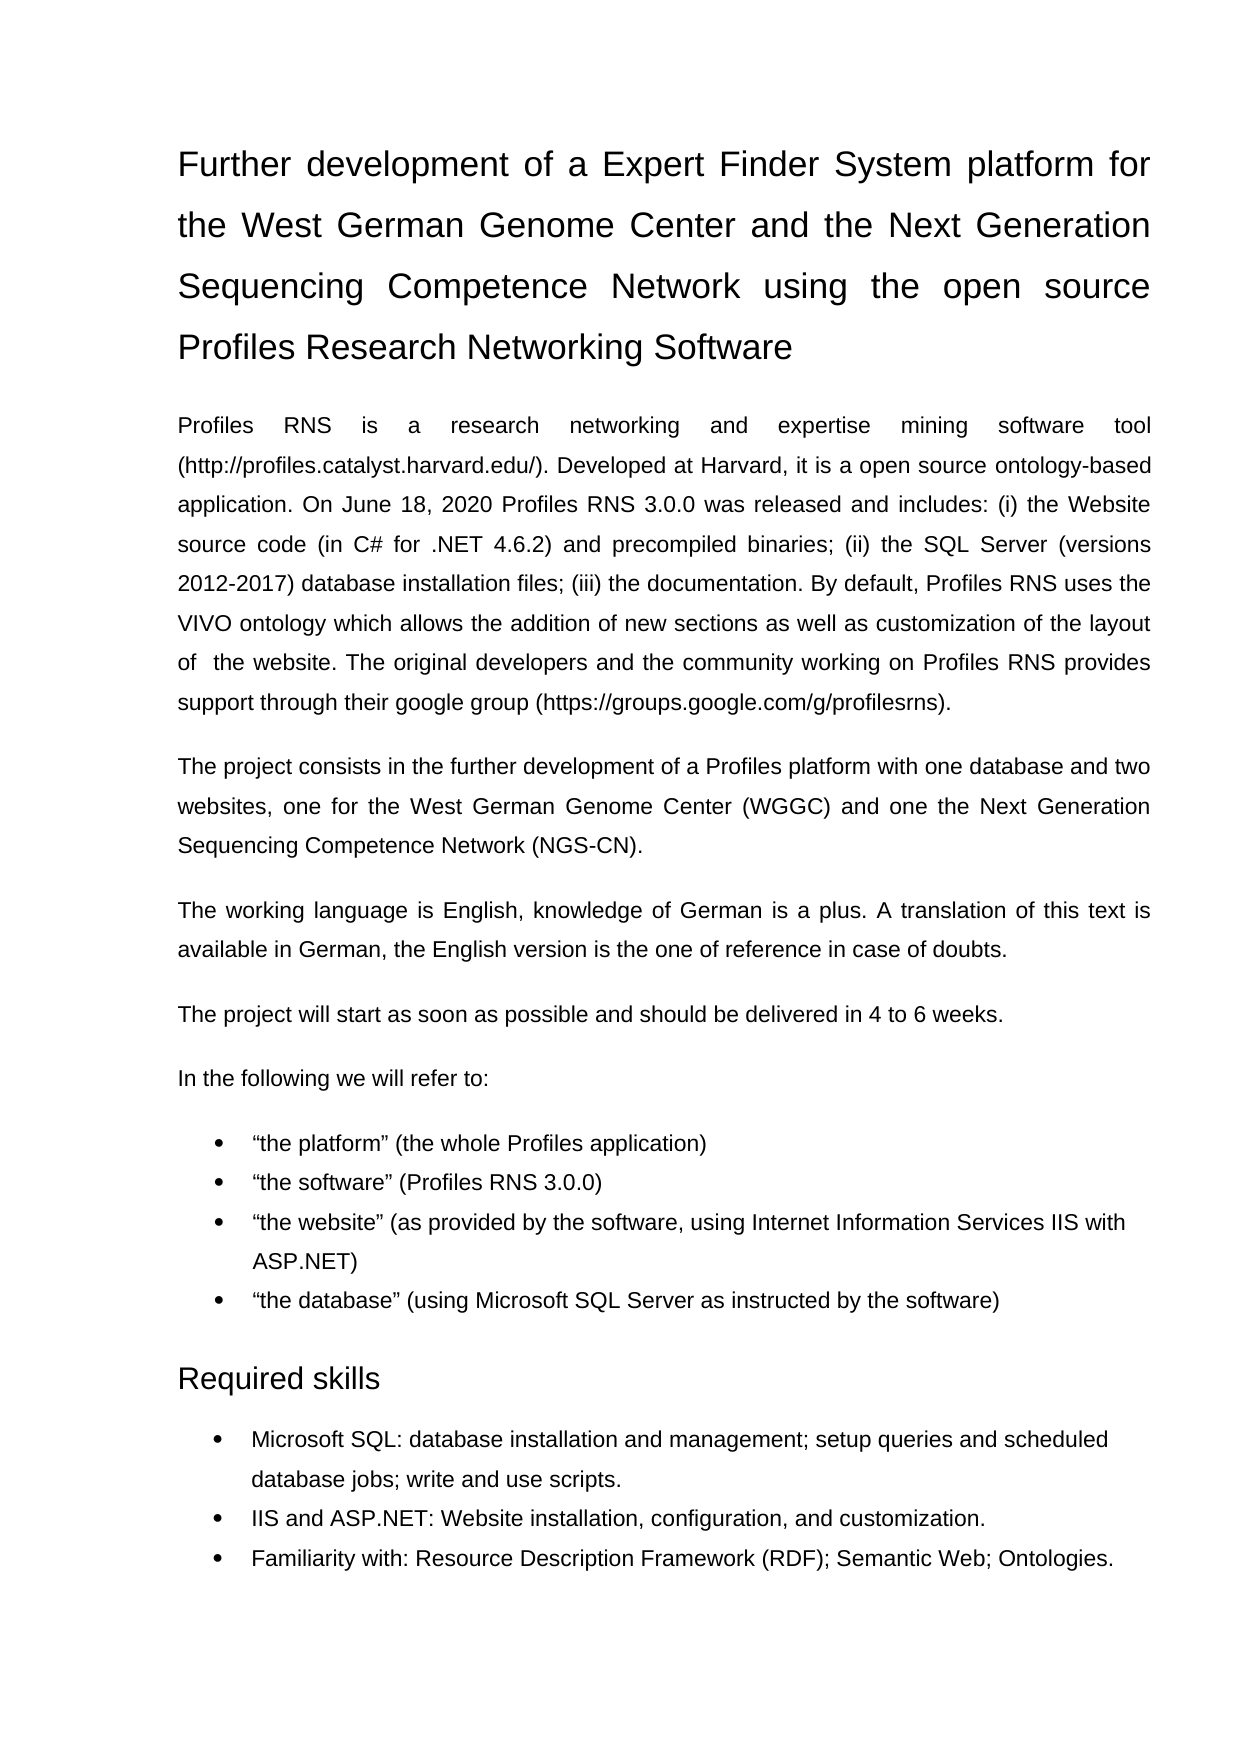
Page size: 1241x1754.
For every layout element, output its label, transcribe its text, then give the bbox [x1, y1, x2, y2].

text Profiles RNS is a research networking and expertise mining software tool (http://profiles.catalyst.harvard.edu/). Developed at Harvard, it is a open source ontology-based application. On June 18, 2020 Profiles RNS 3.0.0 was released and includes: (i) the Website source code (in C# for .NET 4.6.2) and precompiled binaries; (ii) the SQL Server (versions 2012-2017) database installation files; (iii) the documentation. By default, Profiles RNS uses the VIVO ontology which allows the addition of new sections as well as customization of the layout of the website. The original developers and the community working on Profiles RNS provides support through their google group (https://groups.google.com/g/profilesrns). [177, 412, 1152, 715]
list “the software” (Profiles RNS 3.0.0) [215, 1169, 1152, 1195]
list Microsoft SQL: database installation and management; setup queries and scheduled database jobs; write and use scripts. [213, 1426, 1152, 1492]
list “the database” (using Microsoft SQL Server as instructed by the software) [215, 1287, 1152, 1314]
list “the website” (as provided by the software, using Internet Information Services IIS with ASP.NET) [215, 1208, 1152, 1274]
list IIS and ASP.NET: Website installation, configuration, and customization. [213, 1505, 1152, 1532]
text The project will start as soon as possible and should be delivered in 4 to 6 weeks. [177, 1001, 1152, 1027]
text The working language is English, knowledge of German is a plus. A translation of this text is available in German, the English version is the one of reference in case of doubts. [177, 897, 1152, 962]
list “the platform” (the whole Profiles application) [215, 1129, 1152, 1156]
list Familiarity with: Resource Description Framework (RDF); Semantic Web; Ontologies. [213, 1545, 1152, 1571]
text In the following we will refer to: [177, 1065, 1152, 1091]
subtitle Required skills [177, 1360, 1152, 1396]
text The project consists in the further development of a Profiles platform with one database and two websites, one for the West German Genome Center (WGGC) and one the Next Generation Sequencing Competence Network (NGS-CN). [177, 753, 1152, 858]
text Further development of a Expert Finder System platform for the West German Genome Center and the Next Generation Sequencing Competence Network using the open source Profiles Research Networking Software [177, 143, 1152, 367]
